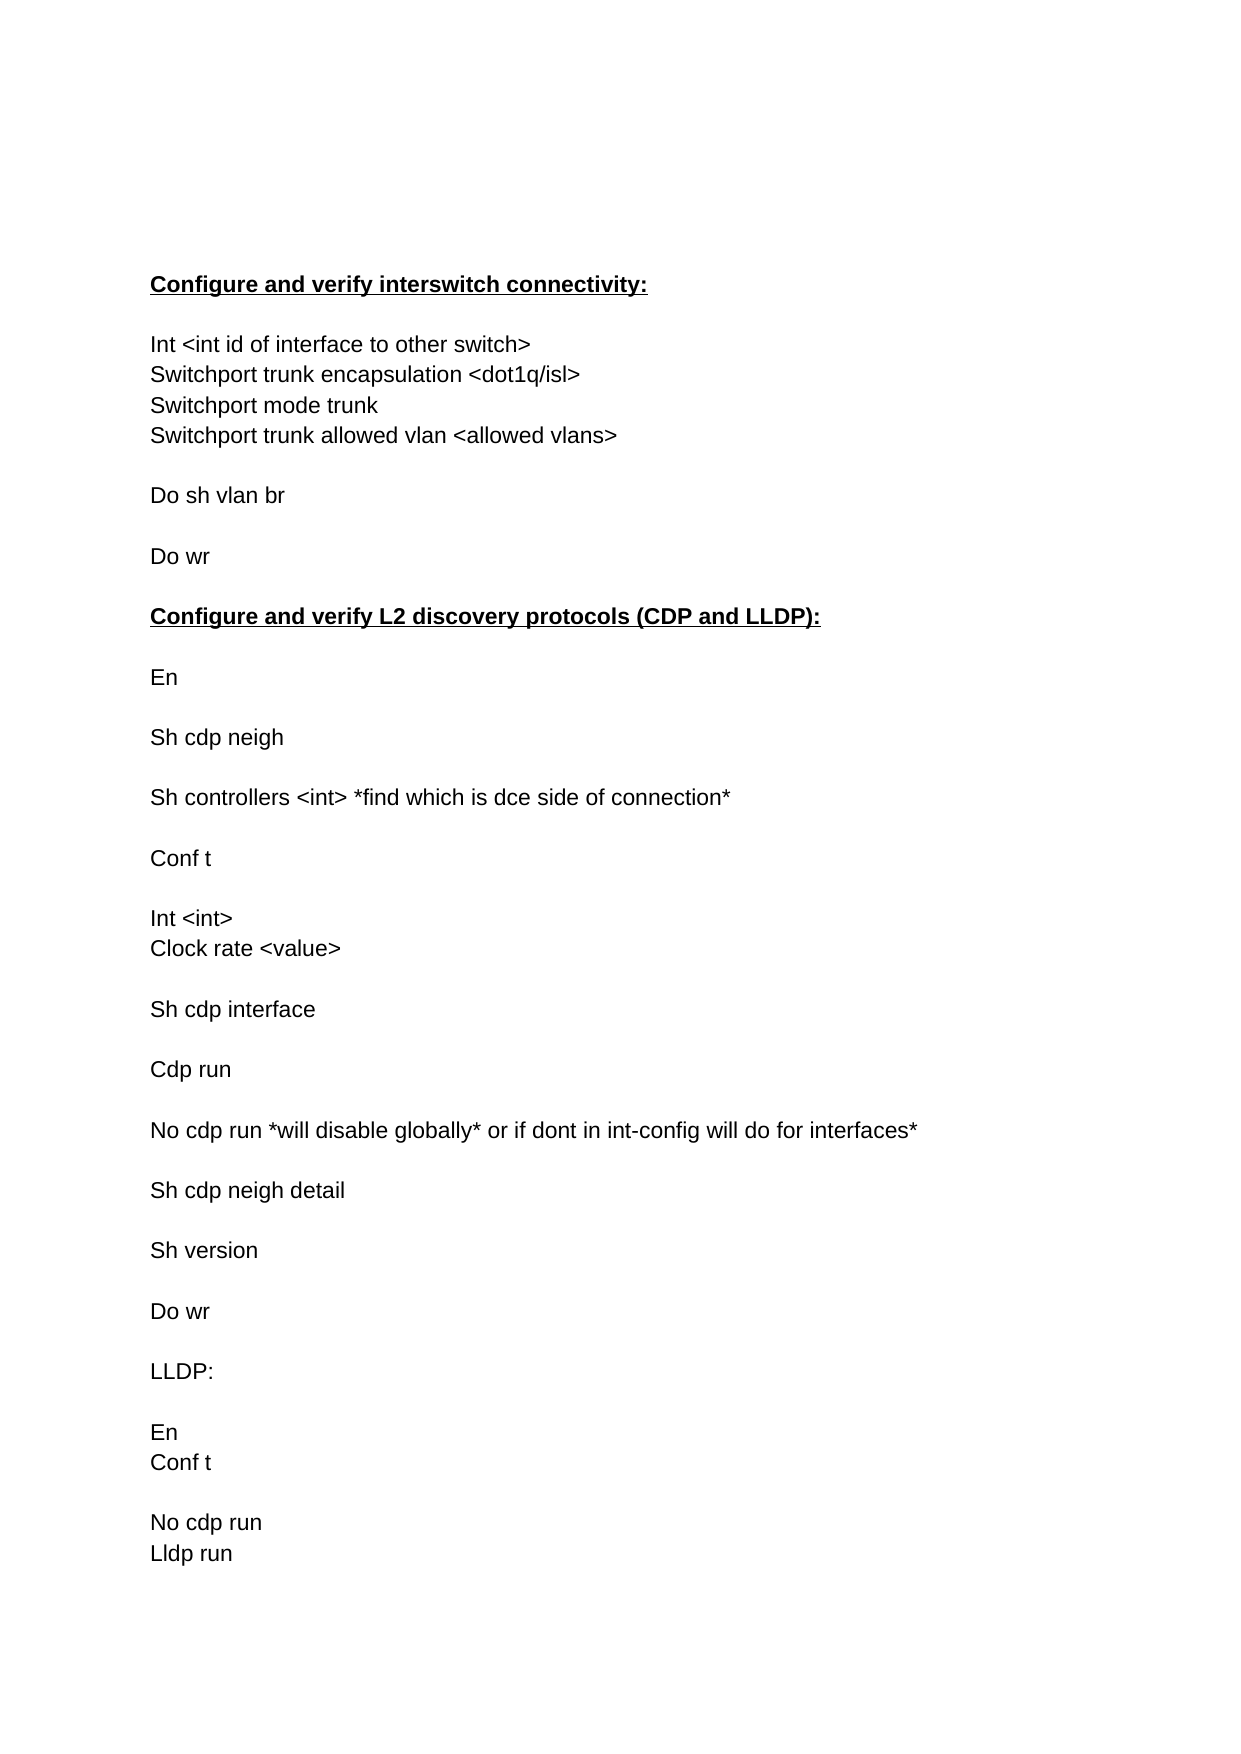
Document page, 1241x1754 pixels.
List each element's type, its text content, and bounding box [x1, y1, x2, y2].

text Configure and verify L2 discovery protocols (CDP and LLDP): [150, 603, 1090, 629]
text Conf t [150, 1449, 1090, 1475]
text Do sh vlan br [150, 482, 1090, 509]
text Clock rate <value> [150, 935, 1090, 962]
text Lldp run [150, 1539, 1090, 1566]
text Switchport mode trunk [150, 392, 1090, 418]
text Sh controllers <int> *find which is dce side of connection* [150, 784, 1090, 811]
text Sh cdp interface [150, 996, 1090, 1022]
text En [150, 663, 1090, 690]
text LLDP: [150, 1358, 1090, 1385]
text Sh cdp neigh detail [150, 1177, 1090, 1203]
text Do wr [150, 543, 1090, 569]
text No cdp run *will disable globally* or if dont in int-config will do for interfaces* [150, 1117, 1090, 1143]
text Sh version [150, 1237, 1090, 1264]
text Sh cdp neigh [150, 724, 1090, 750]
text Int <int> [150, 905, 1090, 932]
text No cdp run [150, 1509, 1090, 1536]
text En [150, 1419, 1090, 1445]
text Conf t [150, 845, 1090, 871]
text Int <int id of interface to other switch> Switchport trunk encapsulation <dot1q/isl> [150, 331, 1090, 388]
text Cdp run [150, 1056, 1090, 1083]
text Switchport trunk allowed vlan <allowed vlans> [150, 422, 1090, 448]
text Configure and verify interswitch connectivity: [150, 271, 1090, 297]
text Do wr [150, 1298, 1090, 1324]
